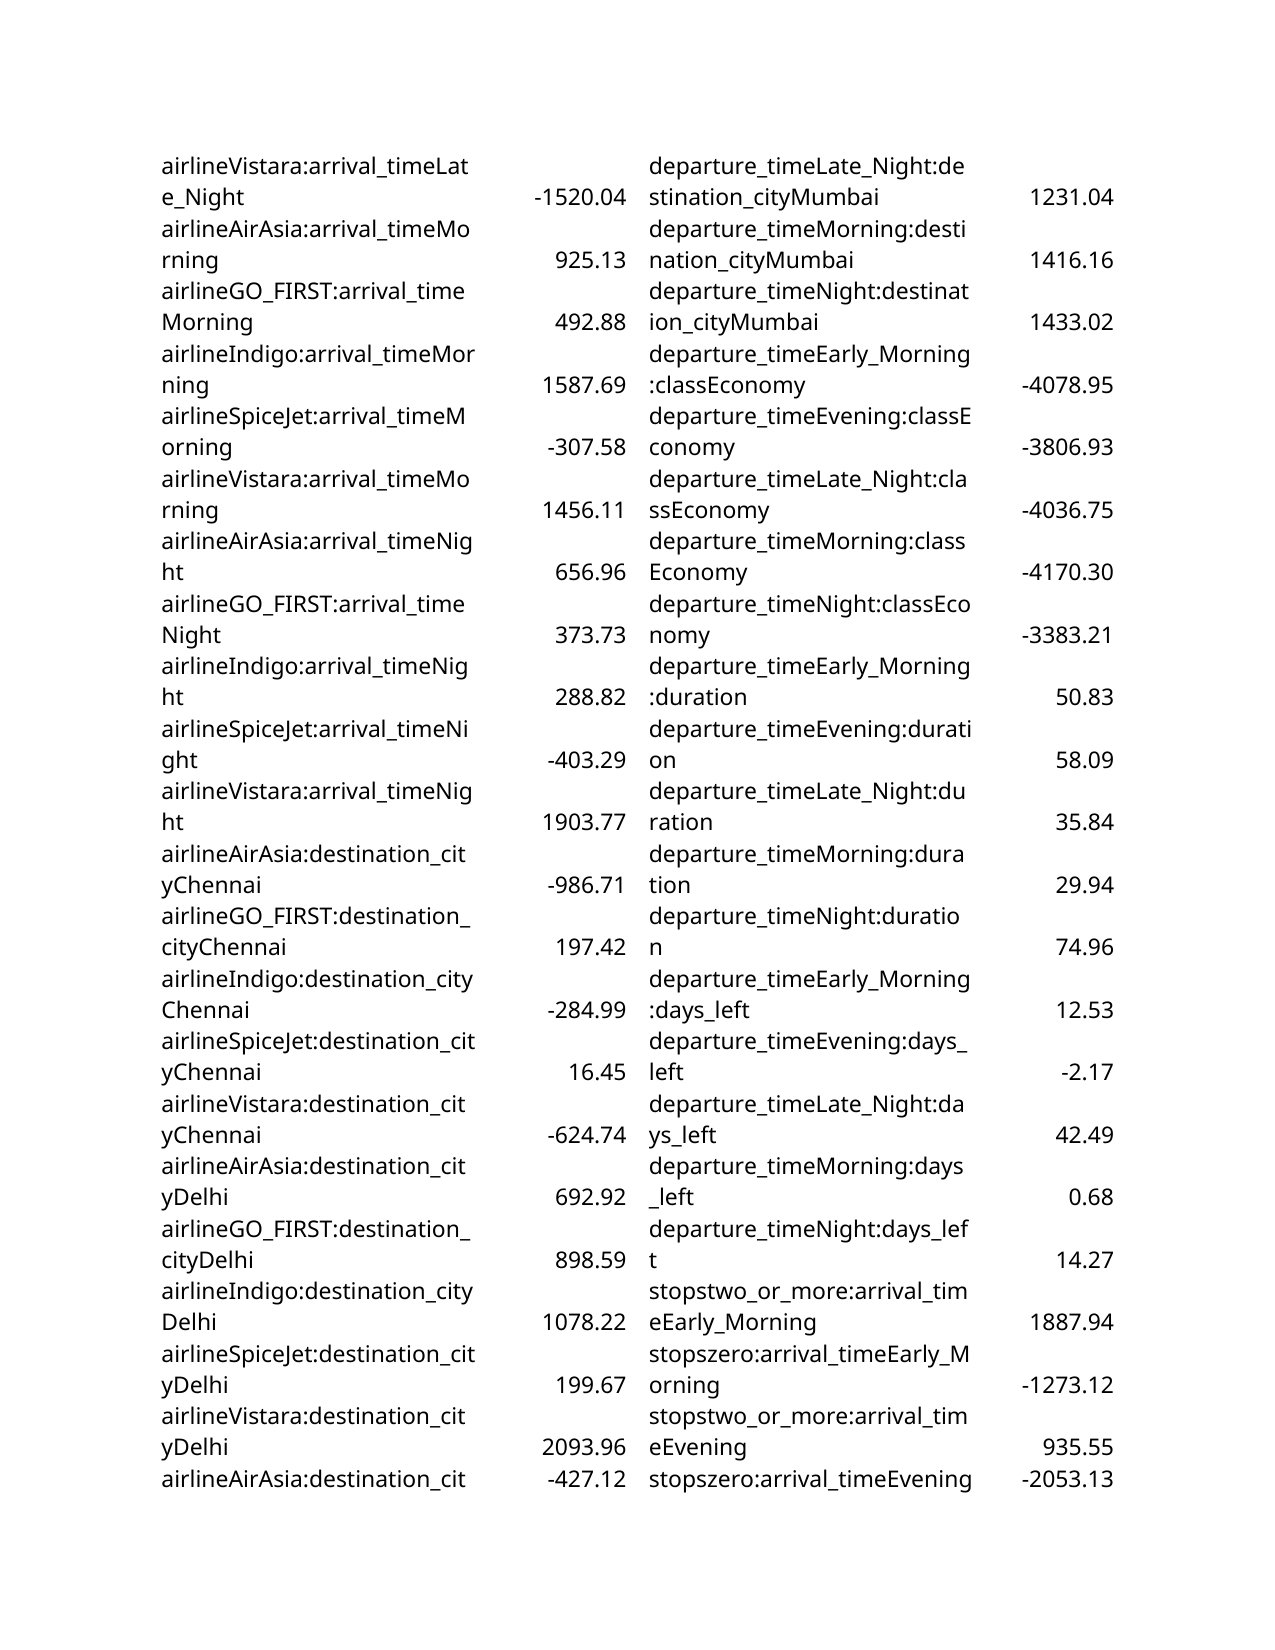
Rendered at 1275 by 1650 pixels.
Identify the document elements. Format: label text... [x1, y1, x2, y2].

table_cell airlineSpiceJet:arrival_timeNight [150, 713, 487, 775]
table_cell 1587.69 [488, 338, 637, 400]
table_cell -1520.04 [488, 150, 637, 212]
table_cell airlineGO_FIRST:arrival_timeNight [150, 588, 487, 650]
table_cell airlineIndigo:arrival_timeNight [150, 650, 487, 712]
table_cell 12.53 [984, 963, 1125, 1025]
table_cell airlineIndigo:arrival_timeMorning [150, 338, 487, 400]
table_cell 35.84 [984, 775, 1125, 837]
table_cell 1456.11 [488, 463, 637, 525]
table_cell airlineSpiceJet:arrival_timeMorning [150, 400, 487, 462]
table_cell -3806.93 [984, 400, 1125, 462]
table_cell 1903.77 [488, 775, 637, 837]
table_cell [150, 1463, 487, 1494]
table_cell 898.59 [488, 1213, 637, 1275]
table_cell 2093.96 [488, 1400, 637, 1462]
table_cell 199.67 [488, 1338, 637, 1400]
table_cell 1416.16 [984, 213, 1125, 275]
table_cell airlineIndigo:destination_cityDelhi [150, 1275, 487, 1337]
table_cell 29.94 [984, 838, 1125, 900]
table_cell 1433.02 [984, 275, 1125, 337]
table_cell 1078.22 [488, 1275, 637, 1337]
table_cell airlineVistara:arrival_timeNight [150, 775, 487, 837]
table_cell airlineVistara:arrival_timeMorning [150, 463, 487, 525]
table_cell stopstwo_or_more:arrival_timeEvening [638, 1400, 984, 1462]
table_cell 50.83 [984, 650, 1125, 712]
table_cell 925.13 [488, 213, 637, 275]
table_cell 288.82 [488, 650, 637, 712]
table_cell -2.17 [984, 1025, 1125, 1087]
table_cell airlineGO_FIRST:destination_cityChennai [150, 900, 487, 962]
table_cell 16.45 [488, 1025, 637, 1087]
table_cell -1273.12 [984, 1338, 1125, 1400]
table_cell departure_timeNight:duration [638, 900, 984, 962]
table_cell airlineVistara:arrival_timeLate_Night [150, 150, 487, 212]
table_cell departure_timeNight:destination_cityMumbai [638, 275, 984, 337]
table_cell stopstwo_or_more:arrival_timeEarly_Morning [638, 1275, 984, 1337]
table_cell -2053.13 [984, 1463, 1125, 1494]
table_cell departure_timeEarly_Morning:classEconomy [638, 338, 984, 400]
table_cell airlineGO_FIRST:arrival_timeMorning [150, 275, 487, 337]
table_cell -307.58 [488, 400, 637, 462]
table_cell stopszero:arrival_timeEarly_Morning [638, 1338, 984, 1400]
table_cell departure_timeEvening:classEconomy [638, 400, 984, 462]
table_cell departure_timeEarly_Morning:duration [638, 650, 984, 712]
table_cell -427.12 [488, 1463, 637, 1494]
table_cell departure_timeLate_Night:classEconomy [638, 463, 984, 525]
table_cell airlineAirAsia:arrival_timeNight [150, 525, 487, 587]
table_cell departure_timeMorning:classEconomy [638, 525, 984, 587]
table_cell 1887.94 [984, 1275, 1125, 1337]
table_cell -4078.95 [984, 338, 1125, 400]
table_cell 14.27 [984, 1213, 1125, 1275]
table_cell airlineAirAsia:destination_cityChennai [150, 838, 487, 900]
table_cell departure_timeLate_Night:destination_cityMumbai [638, 150, 984, 212]
table_cell airlineVistara:destination_cityDelhi [150, 1400, 487, 1462]
table_cell departure_timeNight:days_left [638, 1213, 984, 1275]
table_cell -4170.30 [984, 525, 1125, 587]
table_cell -403.29 [488, 713, 637, 775]
table_cell 74.96 [984, 900, 1125, 962]
table_cell airlineSpiceJet:destination_cityDelhi [150, 1338, 487, 1400]
table_cell 373.73 [488, 588, 637, 650]
table_cell -3383.21 [984, 588, 1125, 650]
table_cell 42.49 [984, 1088, 1125, 1150]
table_cell departure_timeMorning:days_left [638, 1150, 984, 1212]
table_cell departure_timeLate_Night:days_left [638, 1088, 984, 1150]
table_cell departure_timeLate_Night:duration [638, 775, 984, 837]
table_cell departure_timeMorning:destination_cityMumbai [638, 213, 984, 275]
table_cell 492.88 [488, 275, 637, 337]
table_cell 1231.04 [984, 150, 1125, 212]
table_cell -624.74 [488, 1088, 637, 1150]
table_cell departure_timeMorning:duration [638, 838, 984, 900]
table_cell 656.96 [488, 525, 637, 587]
table_cell airlineGO_FIRST:destination_cityDelhi [150, 1213, 487, 1275]
table_cell departure_timeEarly_Morning:days_left [638, 963, 984, 1025]
table_cell airlineAirAsia:destination_cityDelhi [150, 1150, 487, 1212]
table_cell -284.99 [488, 963, 637, 1025]
table_cell 58.09 [984, 713, 1125, 775]
table_cell -4036.75 [984, 463, 1125, 525]
table_cell 692.92 [488, 1150, 637, 1212]
table_cell airlineAirAsia:arrival_timeMorning [150, 213, 487, 275]
table_cell departure_timeEvening:days_left [638, 1025, 984, 1087]
table_cell airlineSpiceJet:destination_cityChennai [150, 1025, 487, 1087]
table_cell departure_timeNight:classEconomy [638, 588, 984, 650]
table_cell -986.71 [488, 838, 637, 900]
table_cell departure_timeEvening:duration [638, 713, 984, 775]
table_cell airlineVistara:destination_cityChennai [150, 1088, 487, 1150]
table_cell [638, 1463, 984, 1494]
table_cell 197.42 [488, 900, 637, 962]
table_cell 935.55 [984, 1400, 1125, 1462]
table_cell airlineIndigo:destination_cityChennai [150, 963, 487, 1025]
table_cell 0.68 [984, 1150, 1125, 1212]
